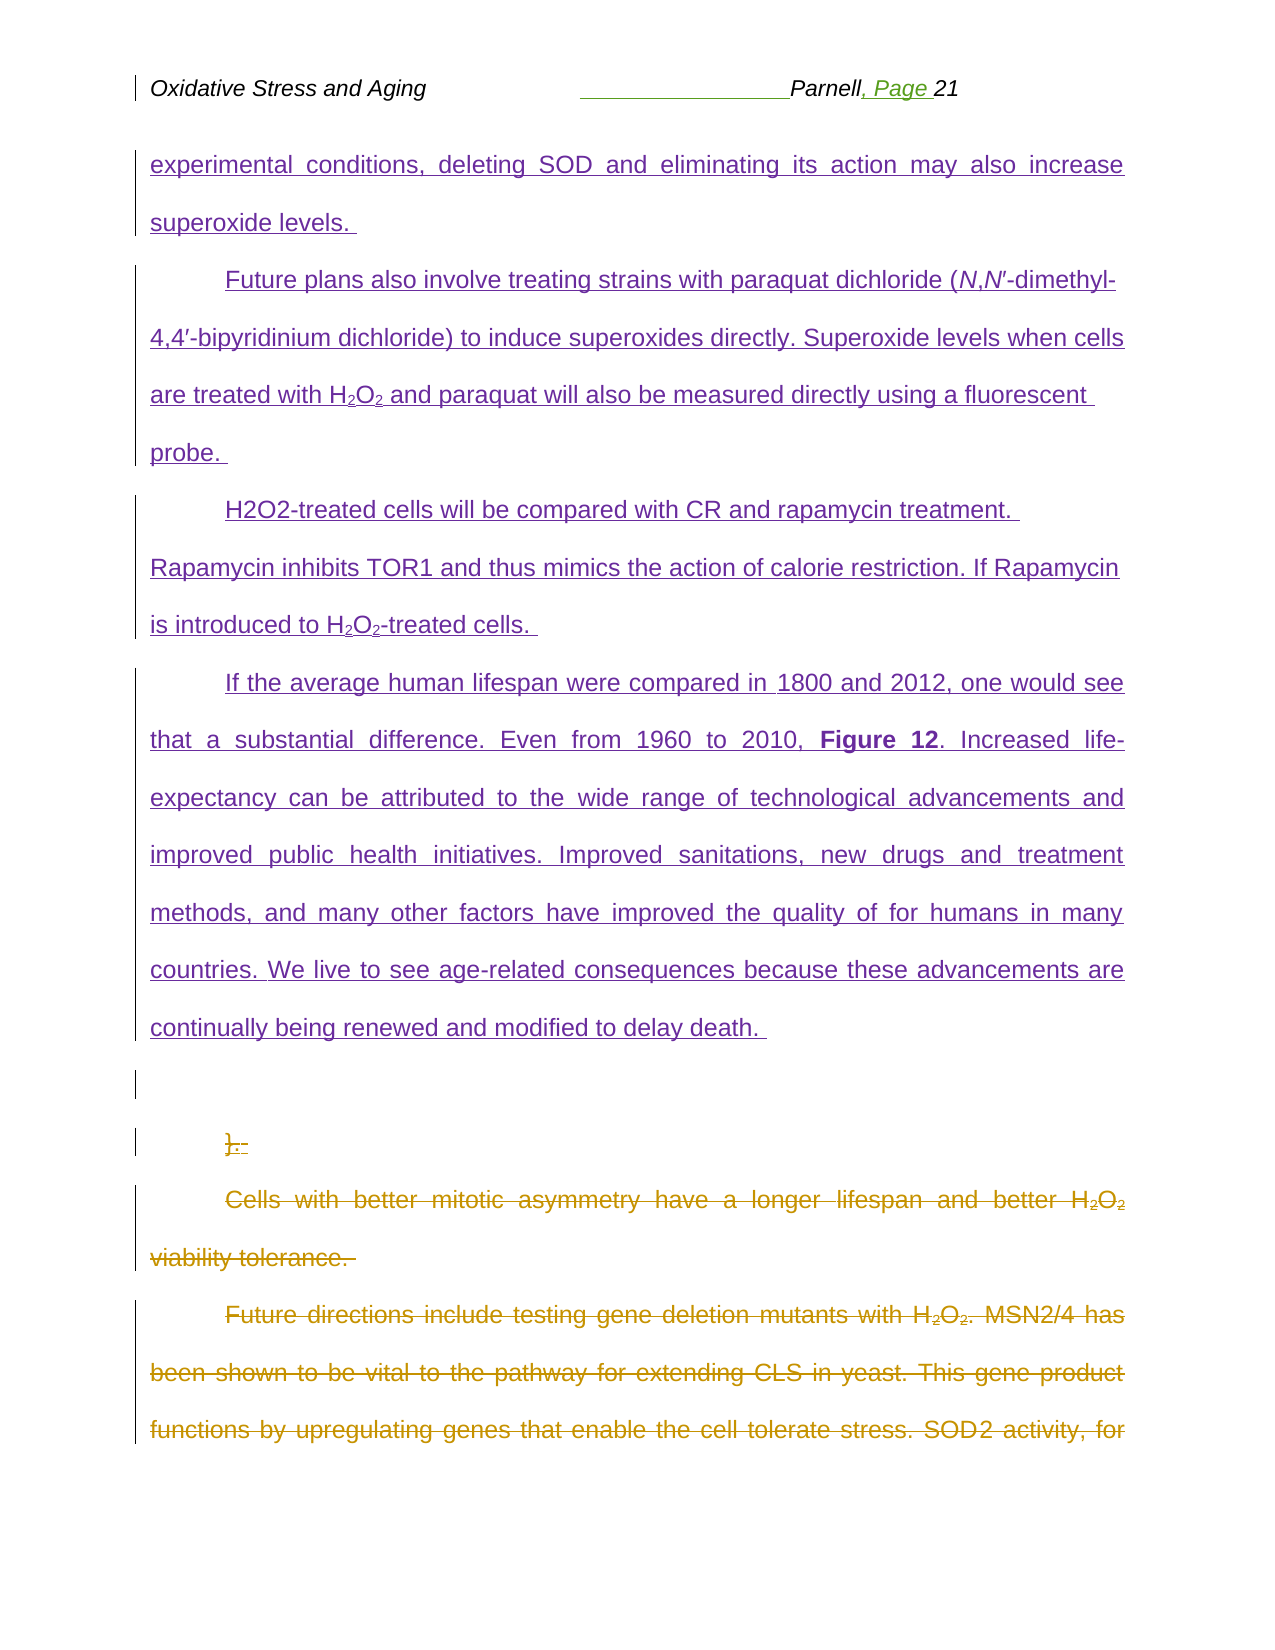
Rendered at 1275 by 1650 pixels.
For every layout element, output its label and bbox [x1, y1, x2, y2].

text [150, 150, 1125, 175]
text [150, 176, 1125, 236]
